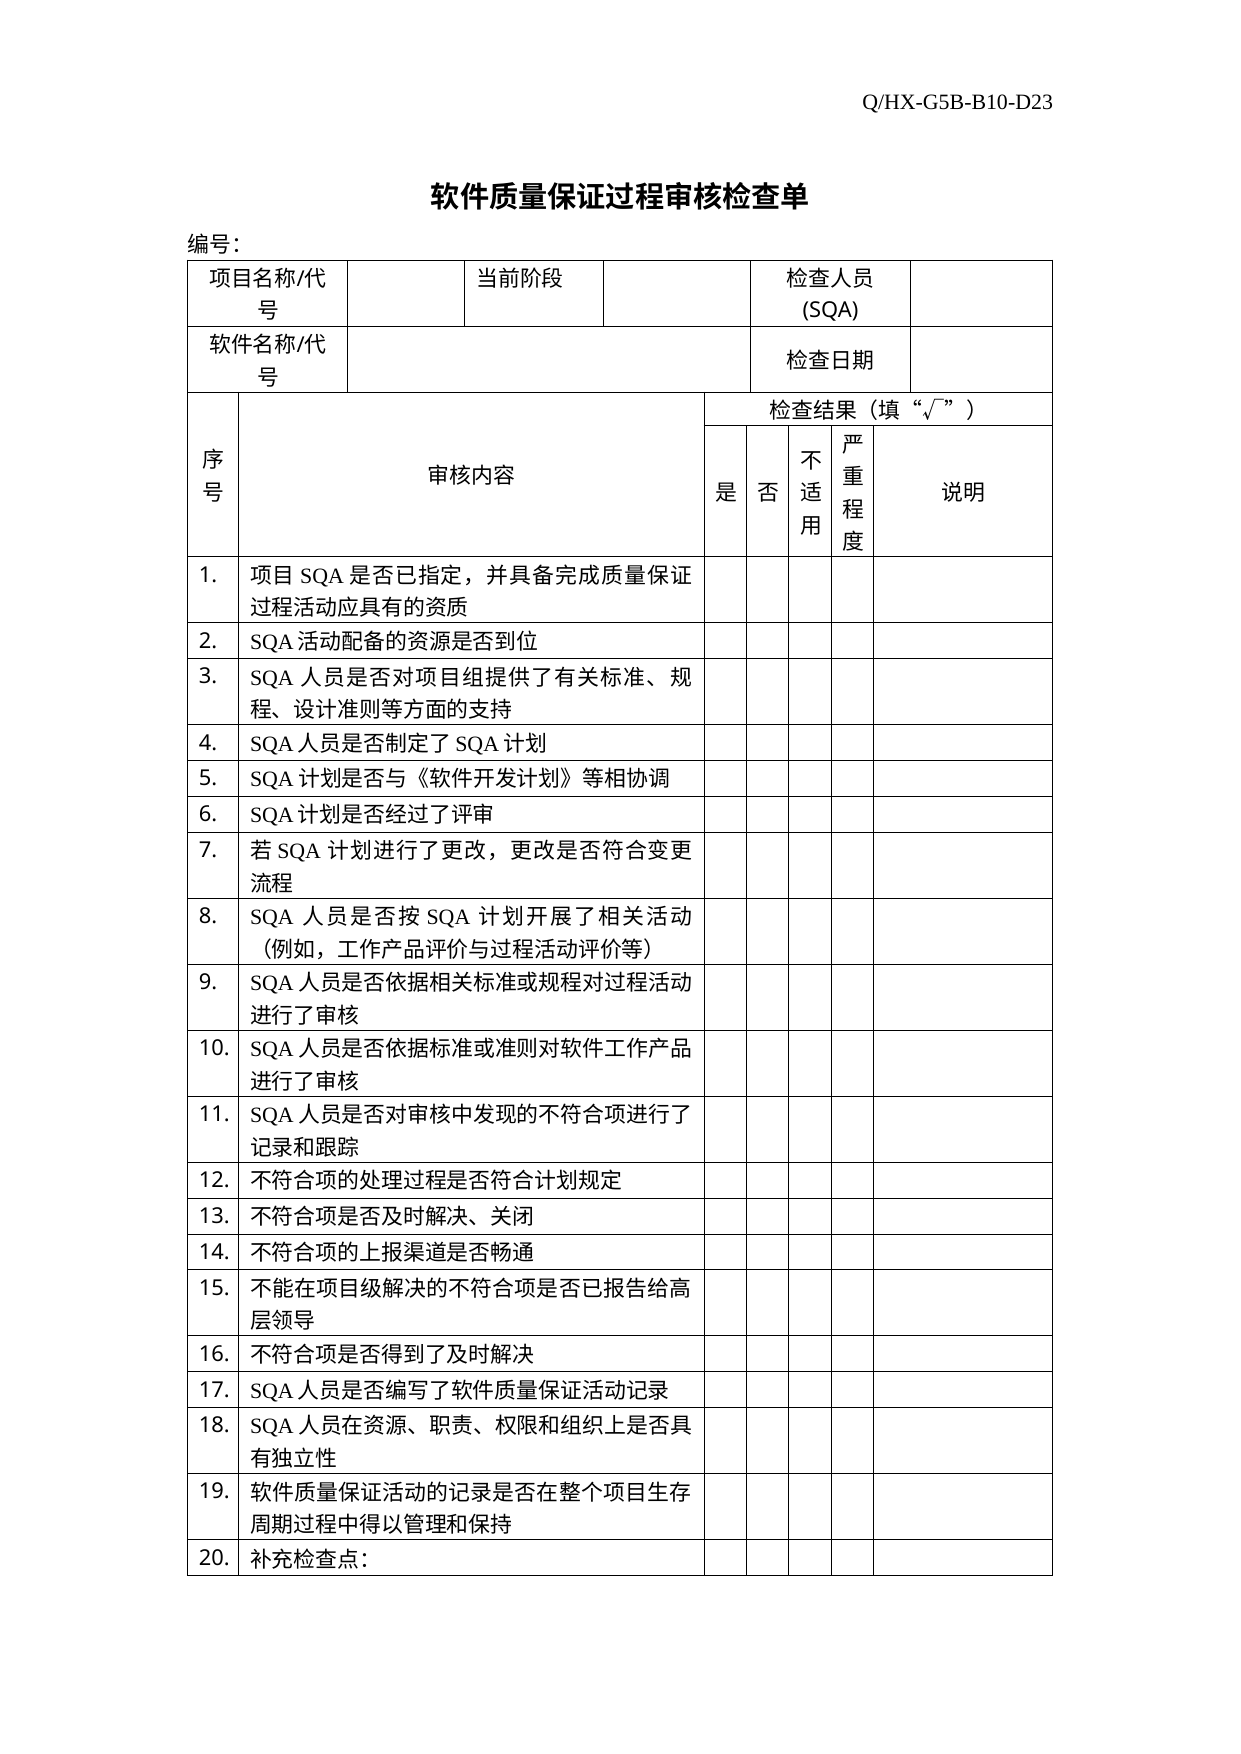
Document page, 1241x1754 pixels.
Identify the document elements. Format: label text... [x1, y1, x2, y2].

table_cell [789, 899, 831, 964]
table_cell [874, 623, 1052, 658]
table_cell [832, 557, 873, 622]
table_cell [789, 659, 831, 724]
table_cell [874, 1031, 1052, 1096]
table_cell 不适用 [789, 426, 831, 556]
table_cell [188, 1199, 238, 1233]
table_cell [874, 1540, 1052, 1575]
table_cell [789, 1408, 831, 1473]
table_cell [789, 761, 831, 796]
table_cell [188, 1540, 238, 1575]
table_cell 项目SQA是否已指定，并具备完成质量保证过程活动应具有的资质 [239, 557, 704, 622]
table_cell [188, 623, 238, 658]
table_cell 不符合项的上报渠道是否畅通 [239, 1235, 704, 1269]
table_cell 检查结果（填“√”） [705, 393, 1052, 425]
table_cell [747, 1540, 788, 1575]
table_cell SQA 人员是否依据标准或准则对软件工作产品进行了审核 [239, 1031, 704, 1096]
table_cell [188, 899, 238, 964]
table_cell [832, 1270, 873, 1335]
table_cell SQA 人员是否对项目组提供了有关标准、规程、设计准则等方面的支持 [239, 659, 704, 724]
table_cell SQA 人员是否制定了SQA 计划 [239, 725, 704, 760]
table_cell [705, 1031, 746, 1096]
table_cell [874, 899, 1052, 964]
table_cell 检查日期 [751, 327, 910, 392]
table_cell [188, 1336, 238, 1371]
table_cell [832, 1540, 873, 1575]
table_cell [705, 1372, 746, 1407]
table_cell [832, 1372, 873, 1407]
table_cell [874, 1408, 1052, 1473]
table_cell [789, 965, 831, 1030]
table_cell [874, 1235, 1052, 1269]
table_cell [832, 1474, 873, 1539]
table_cell [348, 327, 750, 392]
table_header 检查人员(SQA) [751, 261, 910, 326]
table_cell [705, 557, 746, 622]
table_cell [705, 1163, 746, 1198]
table_cell [747, 623, 788, 658]
table_cell [747, 899, 788, 964]
table_header [911, 261, 1052, 326]
table_cell [705, 1235, 746, 1269]
table_cell [789, 1372, 831, 1407]
table_header [348, 261, 464, 326]
table_cell 不符合项是否及时解决、关闭 [239, 1199, 704, 1233]
table_cell SQA 人员是否依据相关标准或规程对过程活动进行了审核 [239, 965, 704, 1030]
table_cell [188, 761, 238, 796]
table_cell 补充检查点： [239, 1540, 704, 1575]
table_cell [874, 761, 1052, 796]
table_cell [832, 1199, 873, 1233]
table_cell [705, 1199, 746, 1233]
table_cell [832, 623, 873, 658]
table_cell [832, 725, 873, 760]
table_cell [705, 1336, 746, 1371]
table_cell [747, 725, 788, 760]
table_cell [874, 1474, 1052, 1539]
table_cell [832, 899, 873, 964]
table_cell [747, 1097, 788, 1162]
table_cell SQA 人员是否编写了软件质量保证活动记录 [239, 1372, 704, 1407]
table_cell [832, 1408, 873, 1473]
table_cell [705, 659, 746, 724]
table_cell 软件名称/代号 [188, 327, 347, 392]
table_cell [705, 797, 746, 832]
table_cell [874, 1163, 1052, 1198]
table_cell [789, 833, 831, 898]
table_cell [705, 1408, 746, 1473]
table_cell [789, 1235, 831, 1269]
table_cell [705, 1540, 746, 1575]
table_cell [832, 761, 873, 796]
table_cell [705, 833, 746, 898]
table_cell [747, 1372, 788, 1407]
table_cell [874, 1336, 1052, 1371]
table_cell 不符合项的处理过程是否符合计划规定 [239, 1163, 704, 1198]
table_cell [832, 833, 873, 898]
table_cell [188, 1474, 238, 1539]
table_cell [789, 725, 831, 760]
table_cell [789, 557, 831, 622]
table_cell [188, 659, 238, 724]
table_cell 不能在项目级解决的不符合项是否已报告给高层领导 [239, 1270, 704, 1335]
table_cell 说明 [874, 426, 1052, 556]
table_cell [874, 1372, 1052, 1407]
table_cell [188, 965, 238, 1030]
table_cell 严重程度 [832, 426, 873, 556]
table_cell SQA 人员在资源、职责、权限和组织上是否具有独立性 [239, 1408, 704, 1473]
table_cell [747, 761, 788, 796]
table_cell [747, 1270, 788, 1335]
table_cell [188, 1270, 238, 1335]
table_cell [188, 833, 238, 898]
table_header [604, 261, 750, 326]
table_cell [832, 797, 873, 832]
table_cell 是 [705, 426, 746, 556]
table_cell [874, 1270, 1052, 1335]
table_cell [705, 623, 746, 658]
table_cell 若SQA 计划进行了更改，更改是否符合变更流程 [239, 833, 704, 898]
table_cell [789, 1199, 831, 1233]
table_cell [789, 1270, 831, 1335]
table_cell [874, 725, 1052, 760]
table_cell SQA 活动配备的资源是否到位 [239, 623, 704, 658]
table_cell [789, 1474, 831, 1539]
table_cell [747, 557, 788, 622]
table_cell SQA 人员是否对审核中发现的不符合项进行了记录和跟踪 [239, 1097, 704, 1162]
table_cell [874, 797, 1052, 832]
table_cell [705, 725, 746, 760]
table_cell [705, 1270, 746, 1335]
table_cell [832, 1336, 873, 1371]
table_cell [188, 1031, 238, 1096]
table_cell [832, 965, 873, 1030]
table_cell [188, 1163, 238, 1198]
table_cell [188, 725, 238, 760]
table_cell [747, 1163, 788, 1198]
table_cell [188, 1235, 238, 1269]
table_cell 序号 [188, 393, 238, 556]
table_cell [832, 1097, 873, 1162]
table_cell [705, 965, 746, 1030]
table_cell 软件质量保证活动的记录是否在整个项目生存周期过程中得以管理和保持 [239, 1474, 704, 1539]
table_cell [705, 899, 746, 964]
table_cell [747, 965, 788, 1030]
table_cell 审核内容 [239, 393, 704, 556]
table_cell SQA计划是否与《软件开发计划》等相协调 [239, 761, 704, 796]
table_cell [747, 1199, 788, 1233]
table_cell [832, 1235, 873, 1269]
table_cell [188, 1372, 238, 1407]
table_cell SQA 计划是否经过了评审 [239, 797, 704, 832]
table_cell [789, 797, 831, 832]
table_cell [747, 797, 788, 832]
table_cell [705, 1474, 746, 1539]
table_cell [874, 659, 1052, 724]
table_cell 不符合项是否得到了及时解决 [239, 1336, 704, 1371]
table_cell [747, 1474, 788, 1539]
text 编号： [187, 227, 1053, 259]
table_cell [747, 1336, 788, 1371]
table_cell [874, 557, 1052, 622]
table_cell [789, 1097, 831, 1162]
table_cell [832, 1031, 873, 1096]
table_header 项目名称/代号 [188, 261, 347, 326]
table_cell [789, 1163, 831, 1198]
table_cell [789, 1336, 831, 1371]
table_cell [188, 797, 238, 832]
table_header 当前阶段 [465, 261, 603, 326]
table_cell [874, 833, 1052, 898]
table_cell [188, 1408, 238, 1473]
table_cell SQA 人员是否按SQA 计划开展了相关活动（例如，工作产品评价与过程活动评价等） [239, 899, 704, 964]
table_cell 否 [747, 426, 788, 556]
table_cell [747, 1235, 788, 1269]
table_cell [747, 1408, 788, 1473]
table_cell [874, 965, 1052, 1030]
table_cell [747, 659, 788, 724]
table_cell [874, 1199, 1052, 1233]
table_cell [789, 1031, 831, 1096]
table_cell [747, 1031, 788, 1096]
table_cell [705, 761, 746, 796]
table_cell [789, 1540, 831, 1575]
table_cell [832, 659, 873, 724]
table_cell [747, 833, 788, 898]
table_cell [789, 623, 831, 658]
table_cell [188, 1097, 238, 1162]
text 软件质量保证过程审核检查单 [187, 162, 1053, 227]
table_cell [911, 327, 1052, 392]
table_cell [832, 1163, 873, 1198]
table_cell [188, 557, 238, 622]
table_cell [705, 1097, 746, 1162]
table_cell [874, 1097, 1052, 1162]
